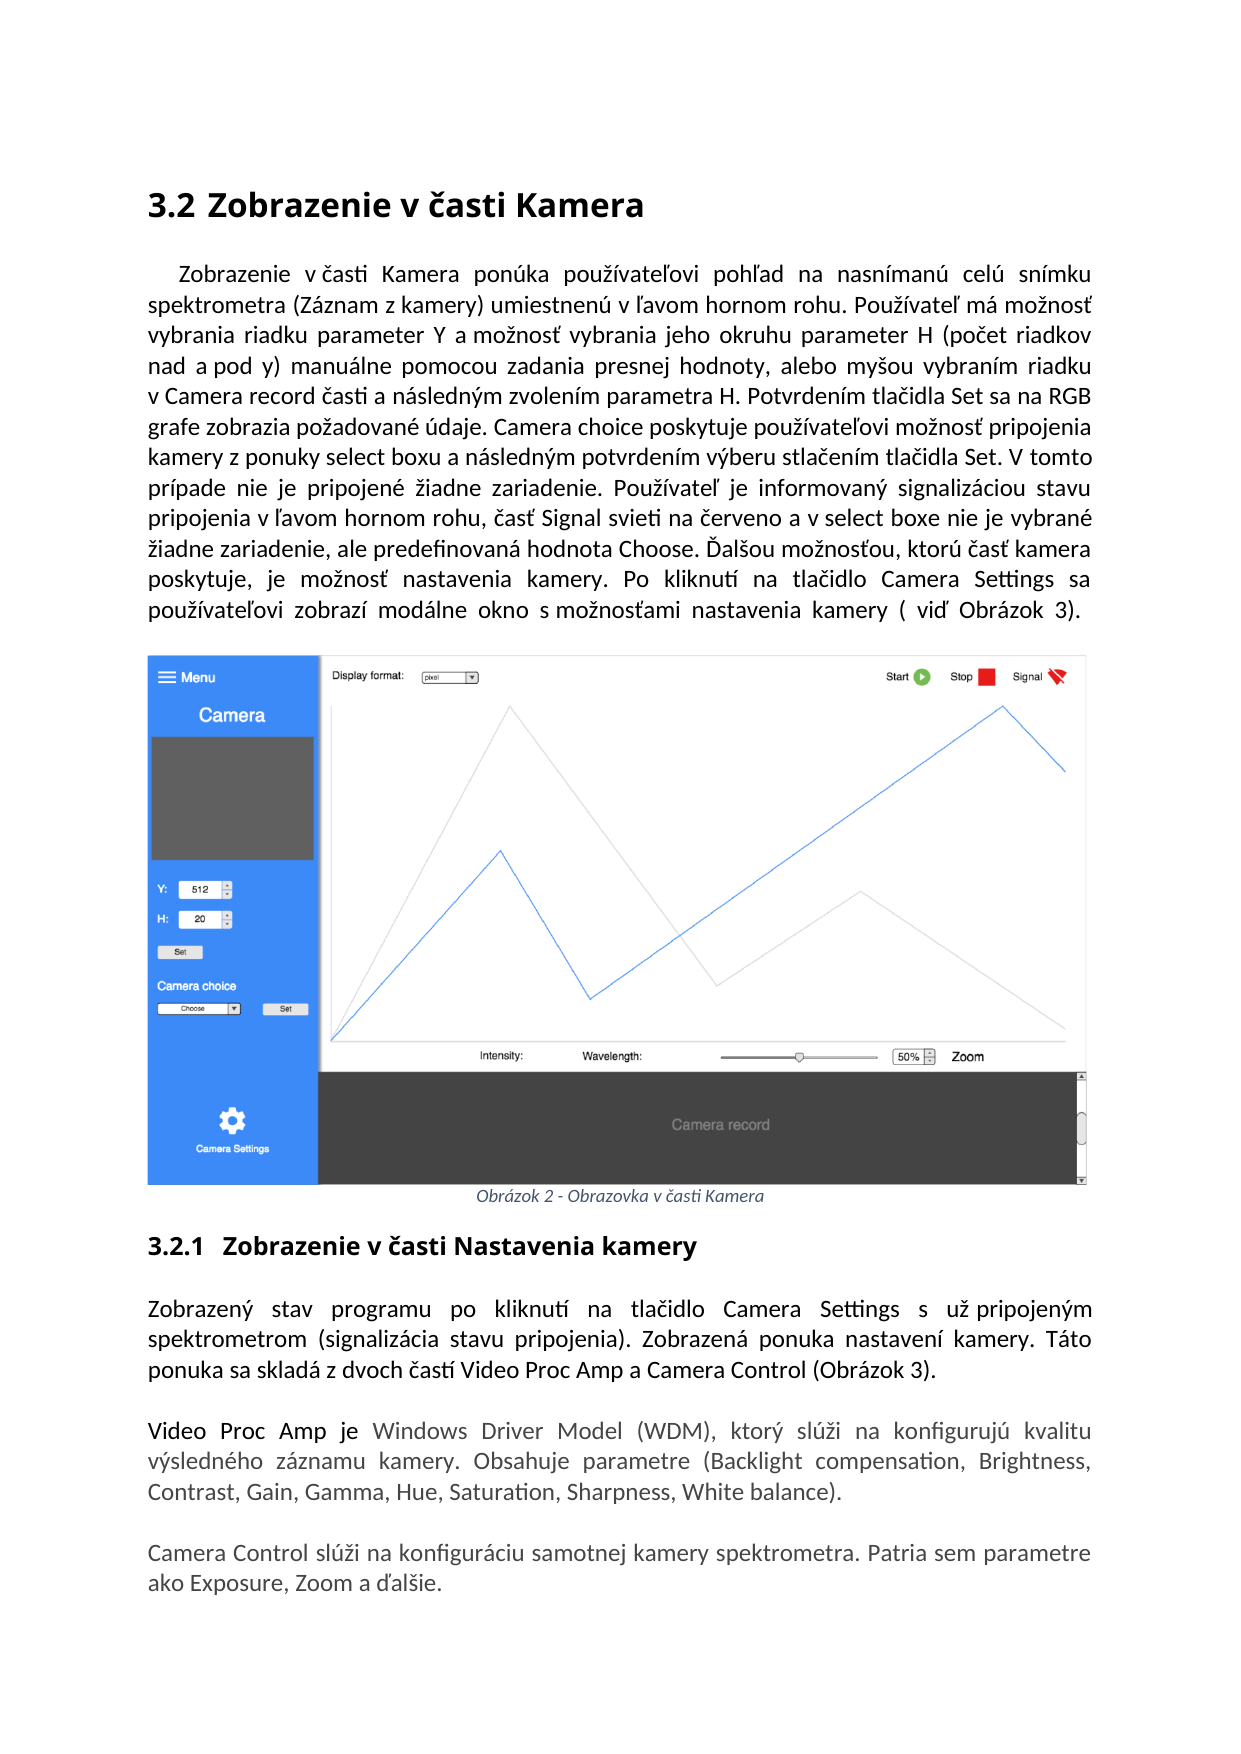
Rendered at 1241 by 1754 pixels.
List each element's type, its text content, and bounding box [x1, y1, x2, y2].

text Video Proc Amp je Windows Driver Model (WDM), ktorý slúži na konfigurujú kvalitu výsledného záznamu kamery. Obsahuje parametre (Backlight compensation, Brightness, Contrast, Gain, Gamma, Hue, Saturation, Sharpness, White balance). [148, 1384, 1093, 1507]
text Zobrazenie v časti Kamera ponúka používateľovi pohľad na nasnímanú celú snímku spektrometra (Záznam z kamery) umiestnenú v ľavom hornom rohu. Používateľ má možnosť vybrania riadku parameter Y a možnosť vybrania jeho okruhu parameter H (počet riadkov nad a pod y) manuálne pomocou zadania presnej hodnoty, alebo myšou vybraním riadku v Camera record časti a následným zvolením parametra H. Potvrdením tlačidla Set sa na RGB grafe zobrazia požadované údaje. Camera choice poskytuje používateľovi možnosť pripojenia kamery z ponuky select boxu a následným potvrdením výberu stlačením tlačidla Set. V tomto prípade nie je pripojené žiadne zariadenie. Používateľ je informovaný signalizáciou stavu pripojenia v ľavom hornom rohu, časť Signal svieti na červeno a v select boxe nie je vybrané žiadne zariadenie, ale predefinovaná hodnota Choose. Ďalšou možnosťou, ktorú časť kamera poskytuje, je možnosť nastavenia kamery. Po kliknutí na tlačidlo Camera Settings sa používateľovi zobrazí modálne okno s možnosťami nastavenia kamery ( viď Obrázok 3). [148, 258, 1093, 655]
text Zobrazený stav programu po kliknutí na tlačidlo Camera Settings s už pripojeným spektrometrom (signalizácia stavu pripojenia). Zobrazená ponuka nastavení kamery. Táto ponuka sa skladá z dvoch častí Video Proc Amp a Camera Control (Obrázok 3). [148, 1293, 1093, 1384]
subtitle Zobrazenie v časti Nastavenia kamery [148, 1228, 1093, 1262]
picture [147, 655, 1087, 1185]
subtitle Zobrazenie v časti Kamera [148, 182, 1093, 228]
text Camera Control slúži na konfiguráciu samotnej kamery spektrometra. Patria sem parametre ako Exposure, Zoom a ďalšie. [148, 1537, 1093, 1598]
